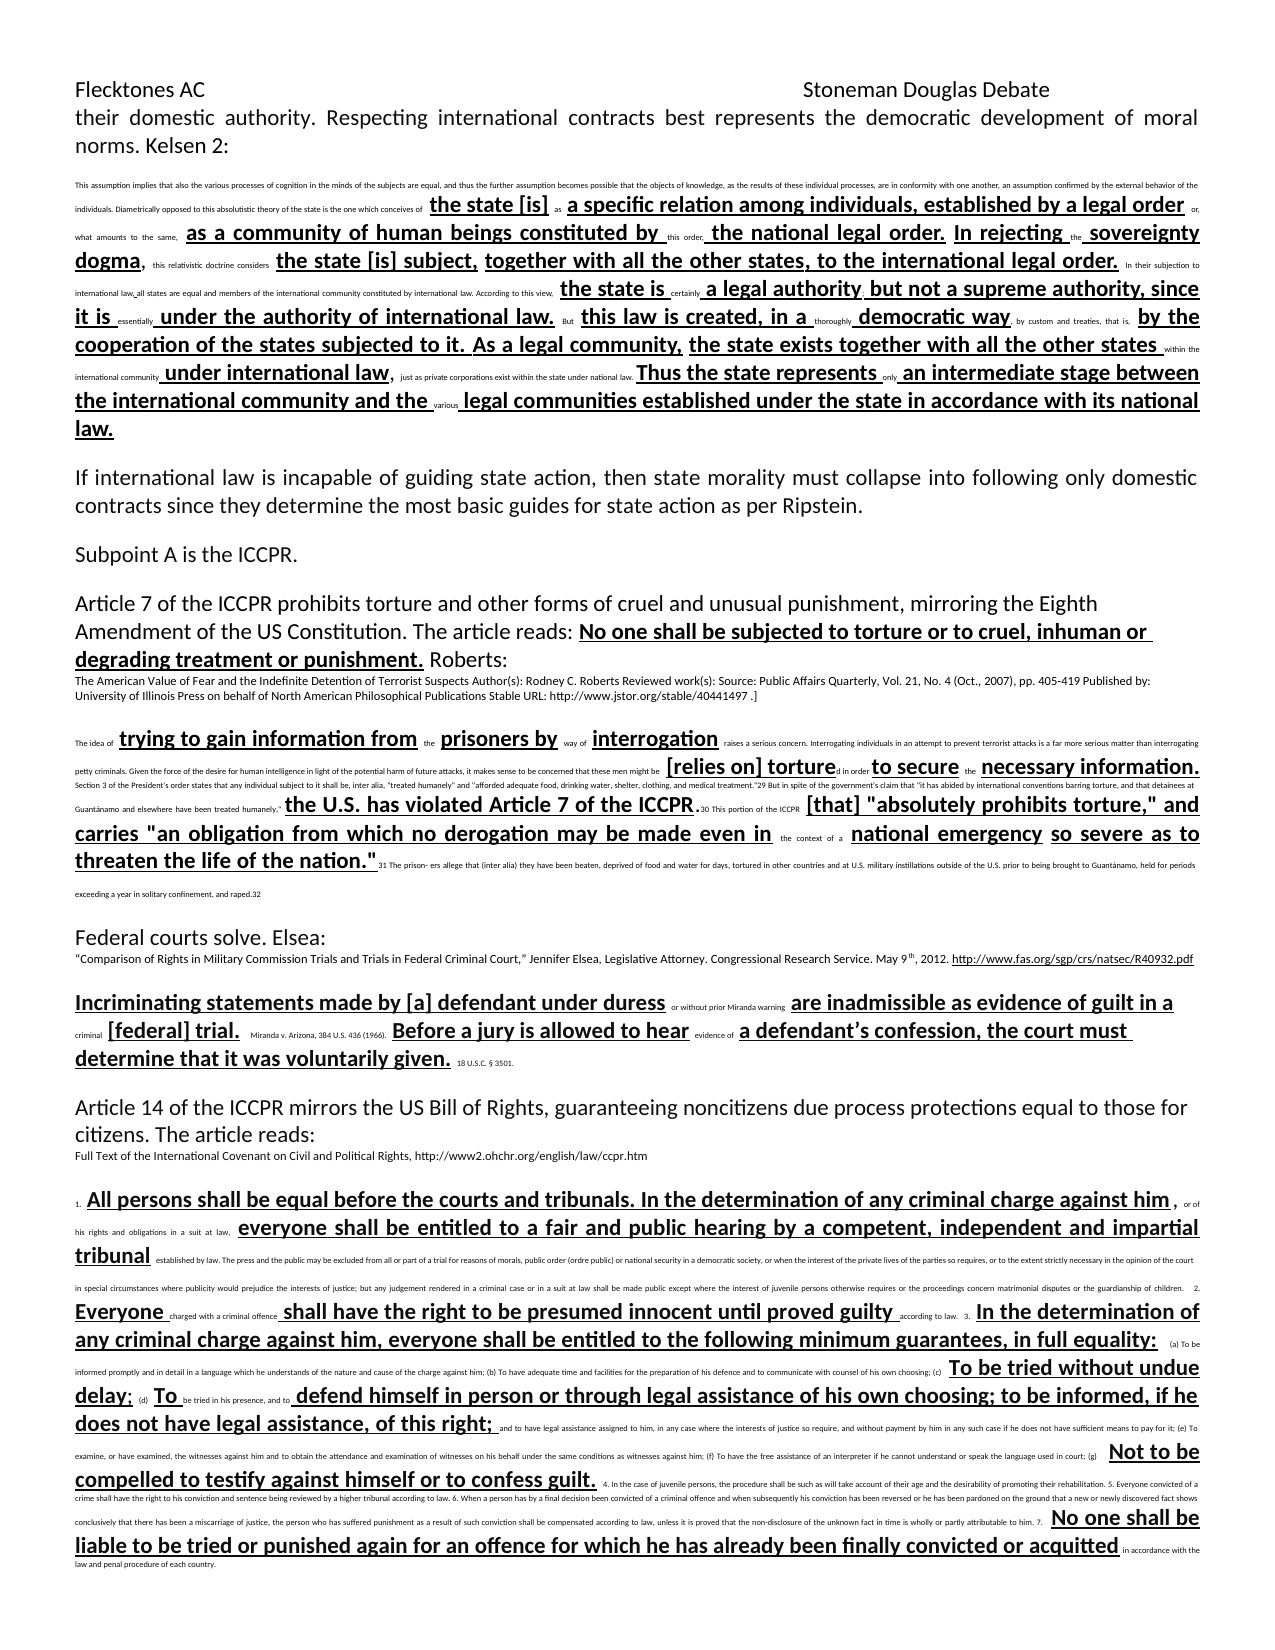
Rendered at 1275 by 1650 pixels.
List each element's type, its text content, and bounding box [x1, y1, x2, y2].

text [75, 103, 1200, 159]
text Subpoint A is the ICCPR. [75, 540, 1200, 568]
text Federal courts solve. Elsea: “Comparison of Rights in Military Commission Trials and Trials in Federal Criminal Court,” Jennifer Elsea, Legislative Attorney. Congressional Research Service. May 9th, 2012. http://www.fas.org/sgp/crs/natsec/R40932.pdf [75, 923, 1200, 967]
text Incriminating statements made by [a] defendant under duress or without prior Miranda warning are inadmissible as evidence of guilt in a criminal [federal] trial. Miranda v. Arizona, 384 U.S. 436 (1966). Before a jury is allowed to hear evidence of a defendant’s confession, the court must determine that it was voluntarily given. 18 U.S.C. § 3501. [75, 988, 1200, 1072]
text This assumption implies that also the various processes of cognition in the minds of the subjects are equal, and thus the further assumption becomes possible that the objects of knowledge, as the results of these individual processes, are in conformity with one another, an assumption confirmed by the external behavior of the individuals. Diametrically opposed to this absolutistic theory of the state is the one which conceives of the state [is] as a specific relation among individuals, established by a legal order or, what amounts to the same, as a community of human beings constituted by this order, the national legal order. In rejecting the sovereignty dogma, this relativistic doctrine considers the state [is] subject, together with all the other states, to the international legal order. In their subjection to international law, all states are equal and members of the international community constituted by international law. According to this view, the state is certainly a legal authority; but not a supreme authority, since it is essentially under the authority of international law. But this law is created, in a thoroughly democratic way, by custom and treaties, that is, by the cooperation of the states subjected to it. As a legal community, the state exists together with all the other states within the international community under international law, just as private corporations exist within the state under national law. Thus the state represents only an intermediate stage between the international community and the various legal communities established under the state in accordance with its national law. [75, 180, 1200, 442]
text The idea of trying to gain information from the prisoners by way of interrogation raises a serious concern. Interrogating individuals in an attempt to prevent terrorist attacks is a far more serious matter than interrogating petty criminals. Given the force of the desire for human intelligence in light of the potential harm of future attacks, it makes sense to be concerned that these men might be [relies on] tortured in order to secure the necessary information. Section 3 of the President's order states that any individual subject to it shall be, inter alia, "treated humanely" and "afforded adequate food, drinking water, shelter, clothing, and medical treatment."29 But in spite of the government's claim that "it has abided by international conventions barring torture, and that detainees at Guantánamo and elsewhere have been treated humanely," the U.S. has violated Article 7 of the ICCPR.30 This portion of the ICCPR [that] "absolutely prohibits torture," and carries "an obligation from which no derogation may be made even in the context of a national emergency so severe as to threaten the life of the nation."31 The prison- ers allege that (inter alia) they have been beaten, deprived of food and water for days, tortured in other countries and at U.S. military instillations outside of the U.S. prior to being brought to Guantánamo, held for periods exceeding a year in solitary confinement, and raped.32 [75, 724, 1200, 903]
text Article 14 of the ICCPR mirrors the US Bill of Rights, guaranteeing noncitizens due process protections equal to those for citizens. The article reads: Full Text of the International Covenant on Civil and Political Rights, http://www2.ohchr.org/english/law/ccpr.htm [75, 1093, 1200, 1164]
text 1. All persons shall be equal before the courts and tribunals. In the determination of any criminal charge against him, or of his rights and obligations in a suit at law, everyone shall be entitled to a fair and public hearing by a competent, independent and impartial tribunal established by law. The press and the public may be excluded from all or part of a trial for reasons of morals, public order (ordre public) or national security in a democratic society, or when the interest of the private lives of the parties so requires, or to the extent strictly necessary in the opinion of the court in special circumstances where publicity would prejudice the interests of justice; but any judgement rendered in a criminal case or in a suit at law shall be made public except where the interest of juvenile persons otherwise requires or the proceedings concern matrimonial disputes or the guardianship of children. 2. Everyone charged with a criminal offence shall have the right to be presumed innocent until proved guilty according to law. 3. In the determination of any criminal charge against him, everyone shall be entitled to the following minimum guarantees, in full equality: (a) To be informed promptly and in detail in a language which he understands of the nature and cause of the charge against him; (b) To have adequate time and facilities for the preparation of his defence and to communicate with counsel of his own choosing; (c) To be tried without undue delay; (d) To be tried in his presence, and to defend himself in person or through legal assistance of his own choosing; to be informed, if he does not have legal assistance, of this right; and to have legal assistance assigned to him, in any case where the interests of justice so require, and without payment by him in any such case if he does not have sufficient means to pay for it; (e) To examine, or have examined, the witnesses against him and to obtain the attendance and examination of witnesses on his behalf under the same conditions as witnesses against him; (f) To have the free assistance of an interpreter if he cannot understand or speak the language used in court; (g) Not to be compelled to testify against himself or to confess guilt. 4. In the case of juvenile persons, the procedure shall be such as will take account of their age and the desirability of promoting their rehabilitation. 5. Everyone convicted of a crime shall have the right to his conviction and sentence being reviewed by a higher tribunal according to law. 6. When a person has by a final decision been convicted of a criminal offence and when subsequently his conviction has been reversed or he has been pardoned on the ground that a new or newly discovered fact shows conclusively that there has been a miscarriage of justice, the person who has suffered punishment as a result of such conviction shall be compensated according to law, unless it is proved that the non-disclosure of the unknown fact in time is wholly or partly attributable to him. 7. No one shall be liable to be tried or punished again for an offence for which he has already been finally convicted or acquitted in accordance with the law and penal procedure of each country. [75, 1185, 1200, 1569]
text If international law is incapable of guiding state action, then state morality must collapse into following only domestic contracts since they determine the most basic guides for state action as per Ripstein. [75, 463, 1200, 519]
text Article 7 of the ICCPR prohibits torture and other forms of cruel and unusual punishment, mirroring the Eighth Amendment of the US Constitution. The article reads: No one shall be subjected to torture or to cruel, inhuman or degrading treatment or punishment. Roberts: The American Value of Fear and the Indefinite Detention of Terrorist Suspects Author(s): Rodney C. Roberts Reviewed work(s): Source: Public Affairs Quarterly, Vol. 21, No. 4 (Oct., 2007), pp. 405-419 Published by: University of Illinois Press on behalf of North American Philosophical Publications Stable URL: http://www.jstor.org/stable/40441497 .] [75, 589, 1200, 703]
